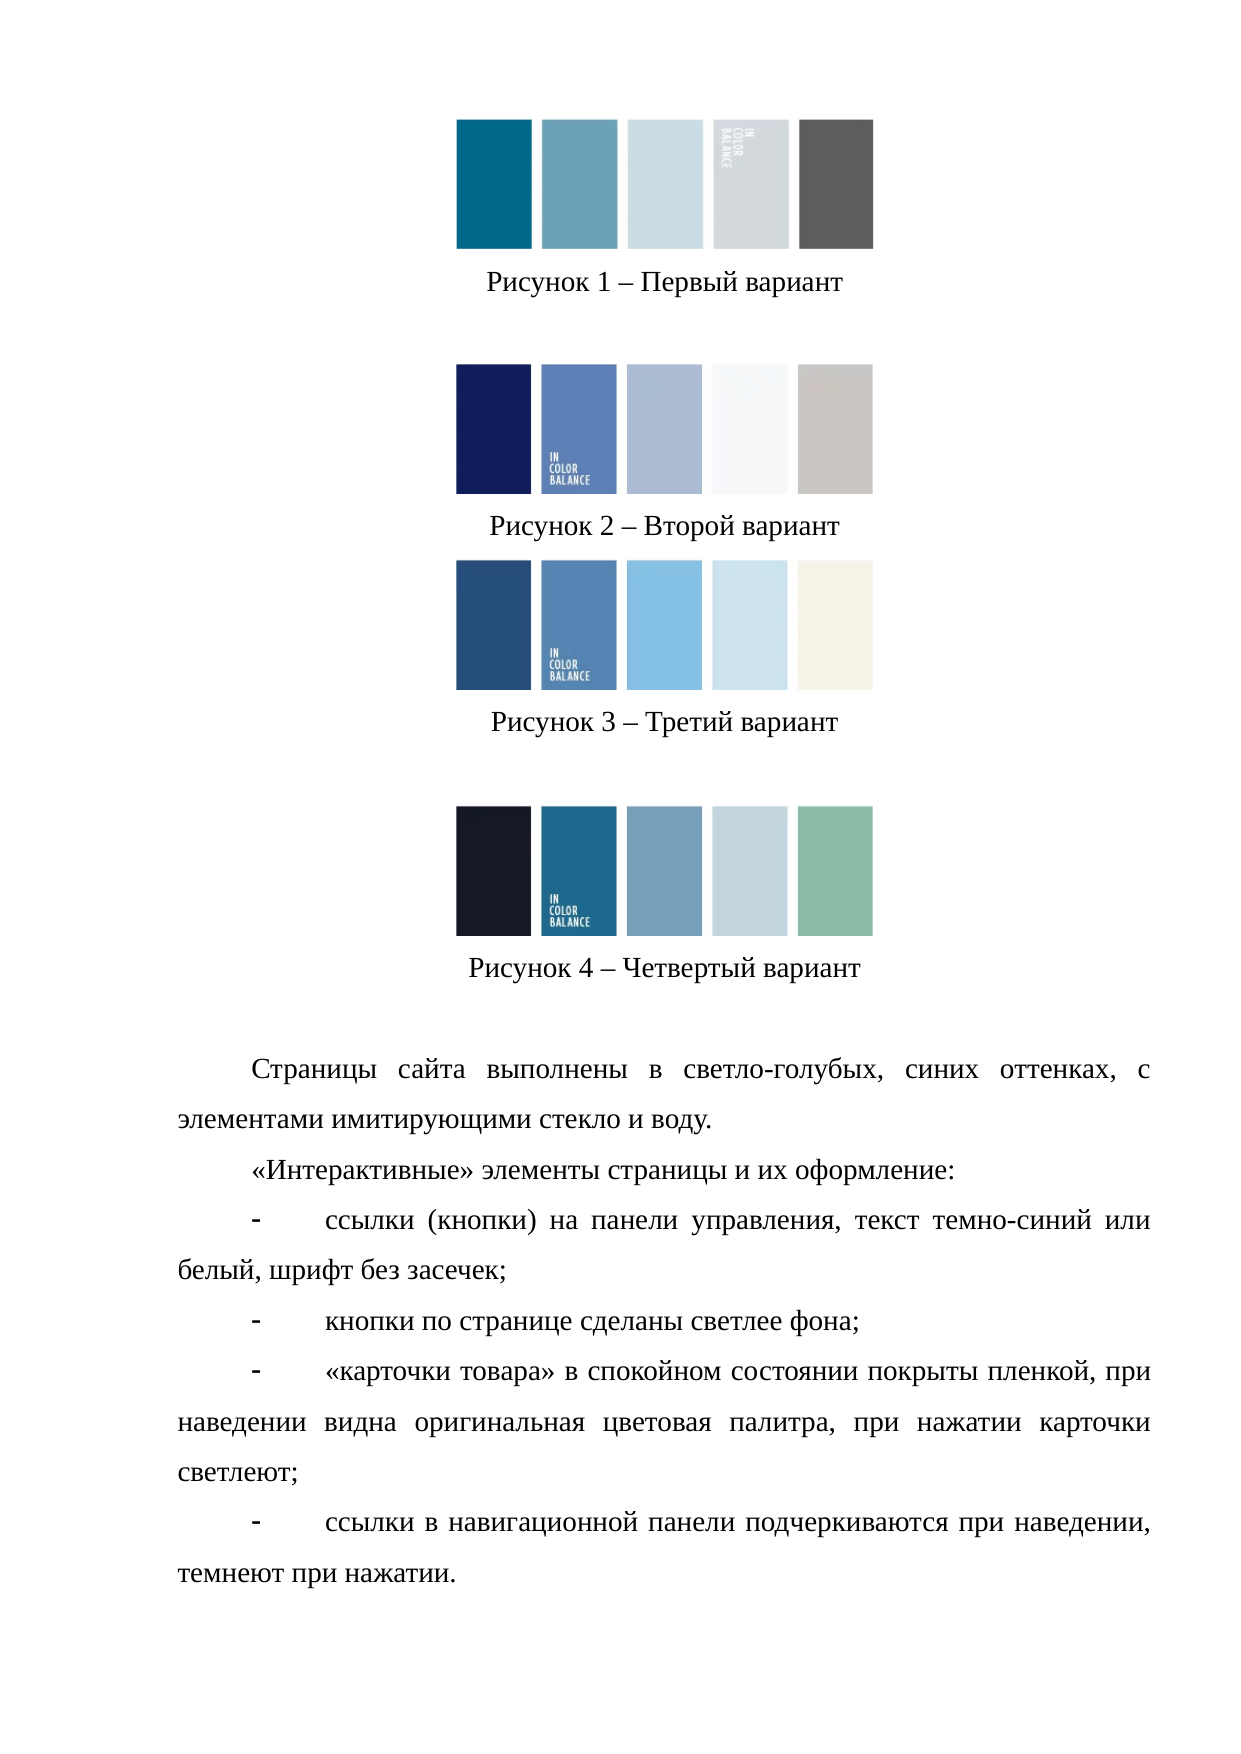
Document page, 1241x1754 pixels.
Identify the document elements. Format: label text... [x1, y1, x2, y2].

picture [456, 364, 873, 494]
picture [456, 805, 873, 936]
text Страницы сайта выполнены в светло-голубых, синих оттенках, с элементами имитирующими стекло и воду. [177, 1051, 1152, 1135]
picture [456, 558, 873, 690]
text Рисунок 4 – Четвертый вариант [177, 951, 1152, 984]
picture [457, 118, 873, 249]
text Рисунок 1 – Первый вариант [177, 264, 1152, 297]
list «карточки товара» в спокойном состоянии покрыты пленкой, при наведении видна оригинальная цветовая палитра, при нажатии карточки светлеют; [177, 1353, 1152, 1487]
list ссылки (кнопки) на панели управления, текст темно-синий или белый, шрифт без засечек; [177, 1202, 1152, 1286]
text Рисунок 2 – Второй вариант [177, 508, 1152, 542]
text Рисунок 3 – Третий вариант [177, 704, 1152, 738]
list ссылки в навигационной панели подчеркиваются при наведении, темнеют при нажатии. [177, 1504, 1152, 1588]
text «Интерактивные» элементы страницы и их оформление: [177, 1152, 1152, 1185]
list кнопки по странице сделаны светлее фона; [177, 1303, 1152, 1336]
